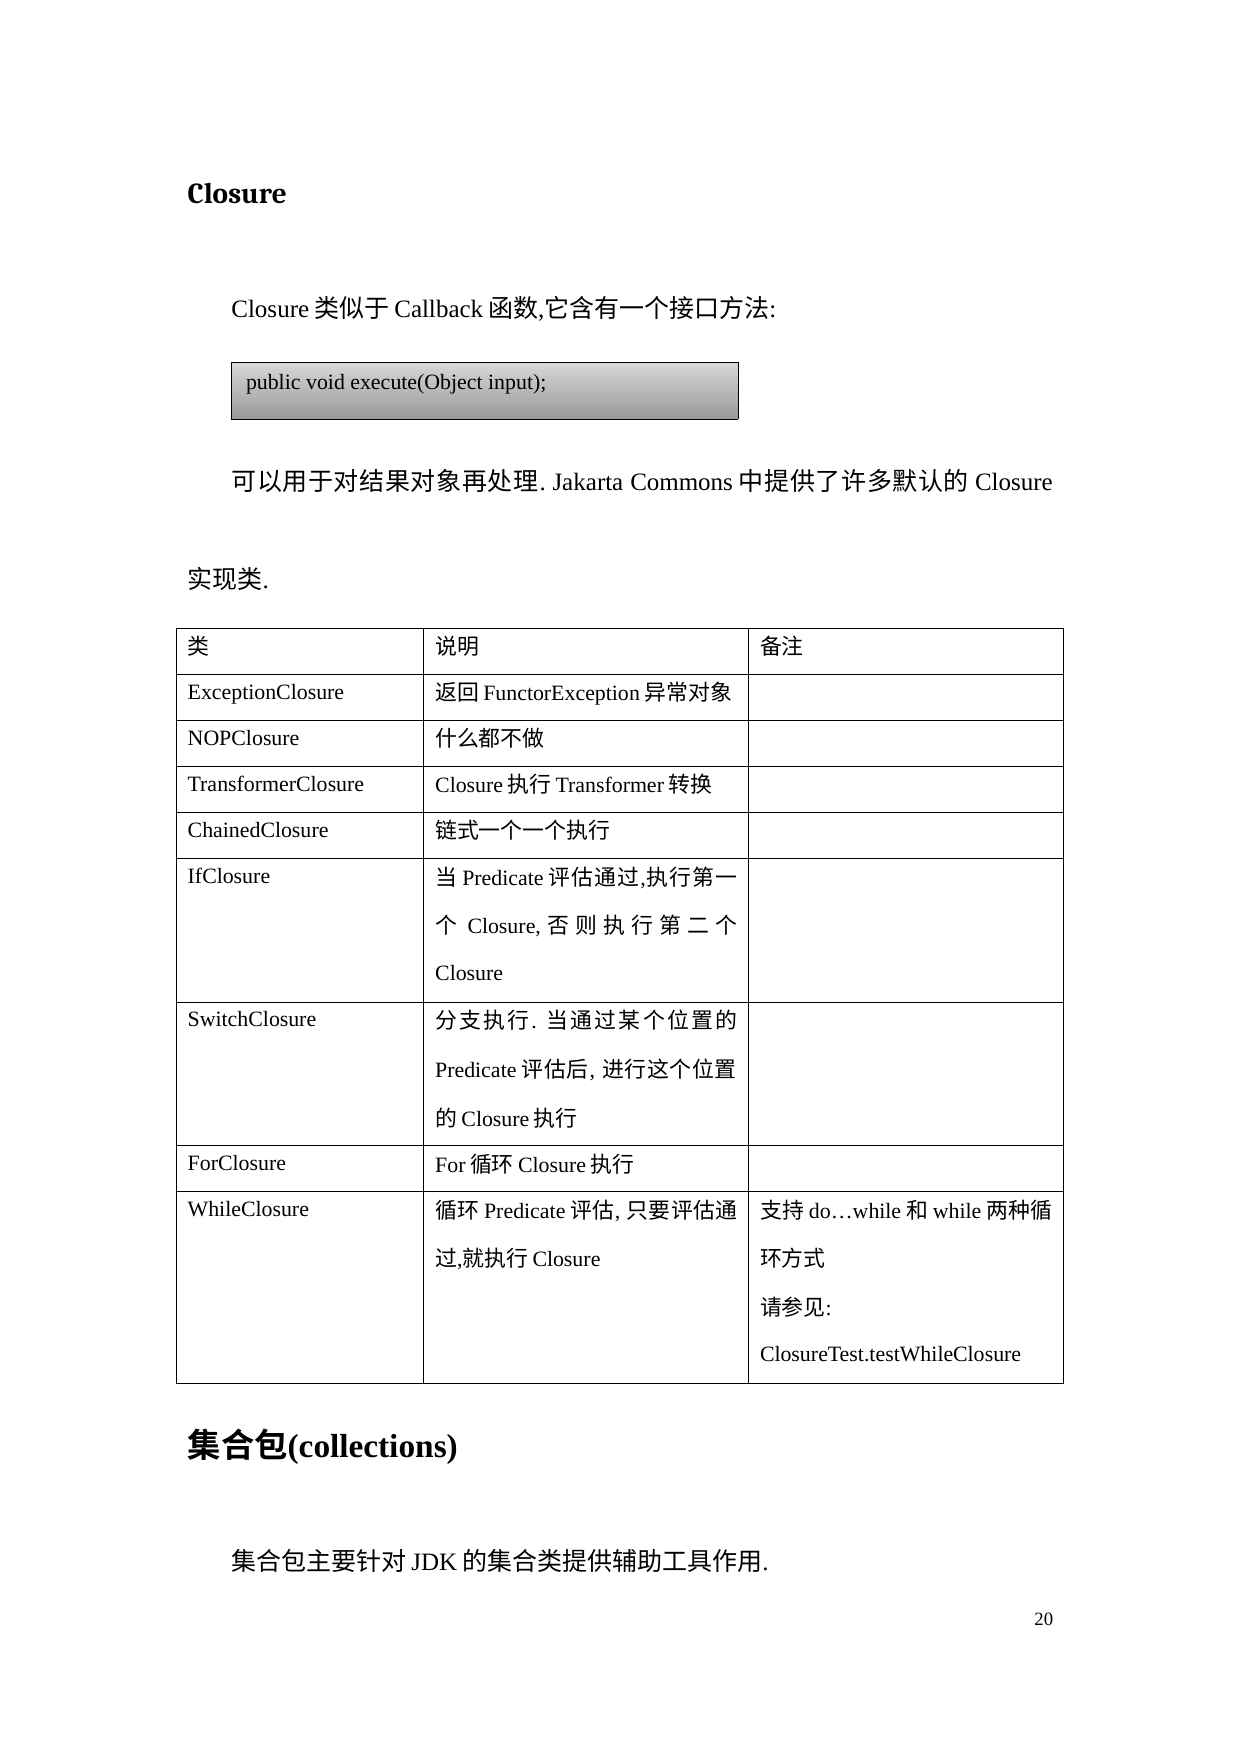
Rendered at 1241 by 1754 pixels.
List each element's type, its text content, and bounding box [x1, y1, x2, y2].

table_cell 什么都不做 [424, 721, 748, 766]
subtitle 集合包(collections) [187, 1411, 1053, 1476]
subtitle Closure [187, 162, 1053, 227]
table_cell SwitchClosure [177, 1003, 423, 1145]
table_header 类 [177, 629, 423, 674]
table_cell ChainedClosure [177, 813, 423, 858]
text 集合包主要针对JDK的集合类提供辅助工具作用. [187, 1527, 1053, 1592]
table_cell TransformerClosure [177, 767, 423, 812]
table_cell 返回FunctorException异常对象 [424, 675, 748, 720]
table_header 说明 [424, 629, 748, 674]
text Closure类似于Callback函数,它含有一个接口方法: [187, 274, 1053, 339]
text 可以用于对结果对象再处理. Jakarta Commons中提供了许多默认的Closure实现类. [187, 447, 1053, 610]
table_cell [749, 721, 1063, 766]
table_cell ForClosure [177, 1146, 423, 1191]
table_cell 当Predicate评估通过,执行第一个Closure,否则执行第二个Closure [424, 859, 748, 1002]
table_cell 链式一个一个执行 [424, 813, 748, 858]
table_cell [749, 767, 1063, 812]
table_cell [749, 859, 1063, 1002]
table_cell 循环Predicate评估, 只要评估通过,就执行Closure [424, 1192, 748, 1383]
table_cell IfClosure [177, 859, 423, 1002]
table_cell 分支执行. 当通过某个位置的Predicate评估后, 进行这个位置的Closure执行 [424, 1003, 748, 1145]
table_cell WhileClosure [177, 1192, 423, 1383]
table_cell Closure执行Transformer转换 [424, 767, 748, 812]
table_cell [749, 675, 1063, 720]
table_cell NOPClosure [177, 721, 423, 766]
table_cell [749, 1146, 1063, 1191]
table_cell ExceptionClosure [177, 675, 423, 720]
table_cell [749, 1003, 1063, 1145]
table_header 备注 [749, 629, 1063, 674]
table_cell 支持do…while和while两种循环方式 请参见: ClosureTest.testWhileClosure [749, 1192, 1063, 1383]
table_cell For循环Closure执行 [424, 1146, 748, 1191]
table_cell [749, 813, 1063, 858]
